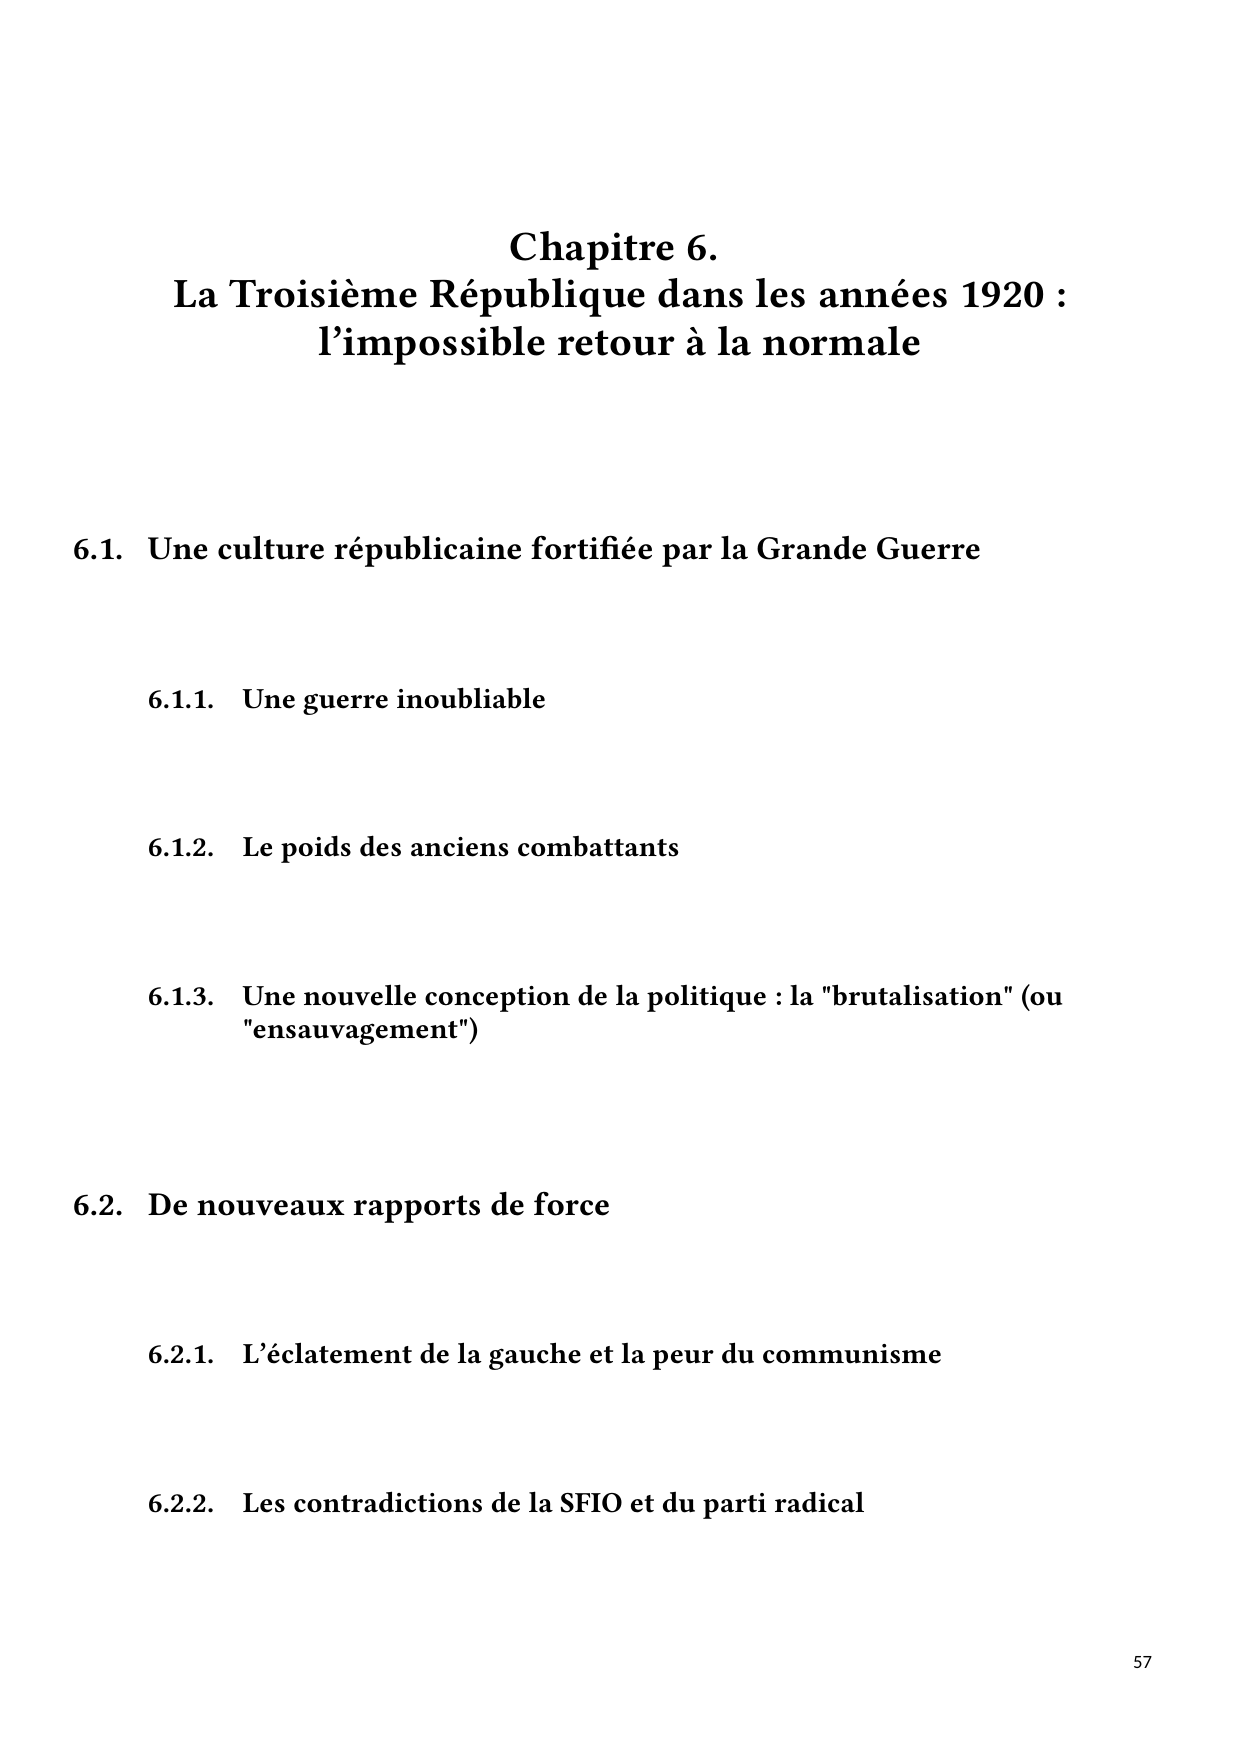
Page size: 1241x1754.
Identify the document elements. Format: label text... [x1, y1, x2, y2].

subtitle La Troisième République dans les années 1920 : l’impossible retour à la normale [148, 223, 1092, 365]
subtitle Une nouvelle conception de la politique : la "brutalisation" (ou "ensauvagement") [148, 979, 1092, 1045]
subtitle Les contradictions de la SFIO et du parti radical [148, 1486, 1092, 1519]
subtitle Une guerre inoubliable [148, 683, 1092, 716]
subtitle Le poids des anciens combattants [148, 831, 1092, 864]
subtitle De nouveaux rapports de force [73, 1185, 1092, 1223]
subtitle Une culture républicaine fortifiée par la Grande Guerre [73, 530, 1092, 568]
subtitle L’éclatement de la gauche et la peur du communisme [148, 1338, 1092, 1371]
